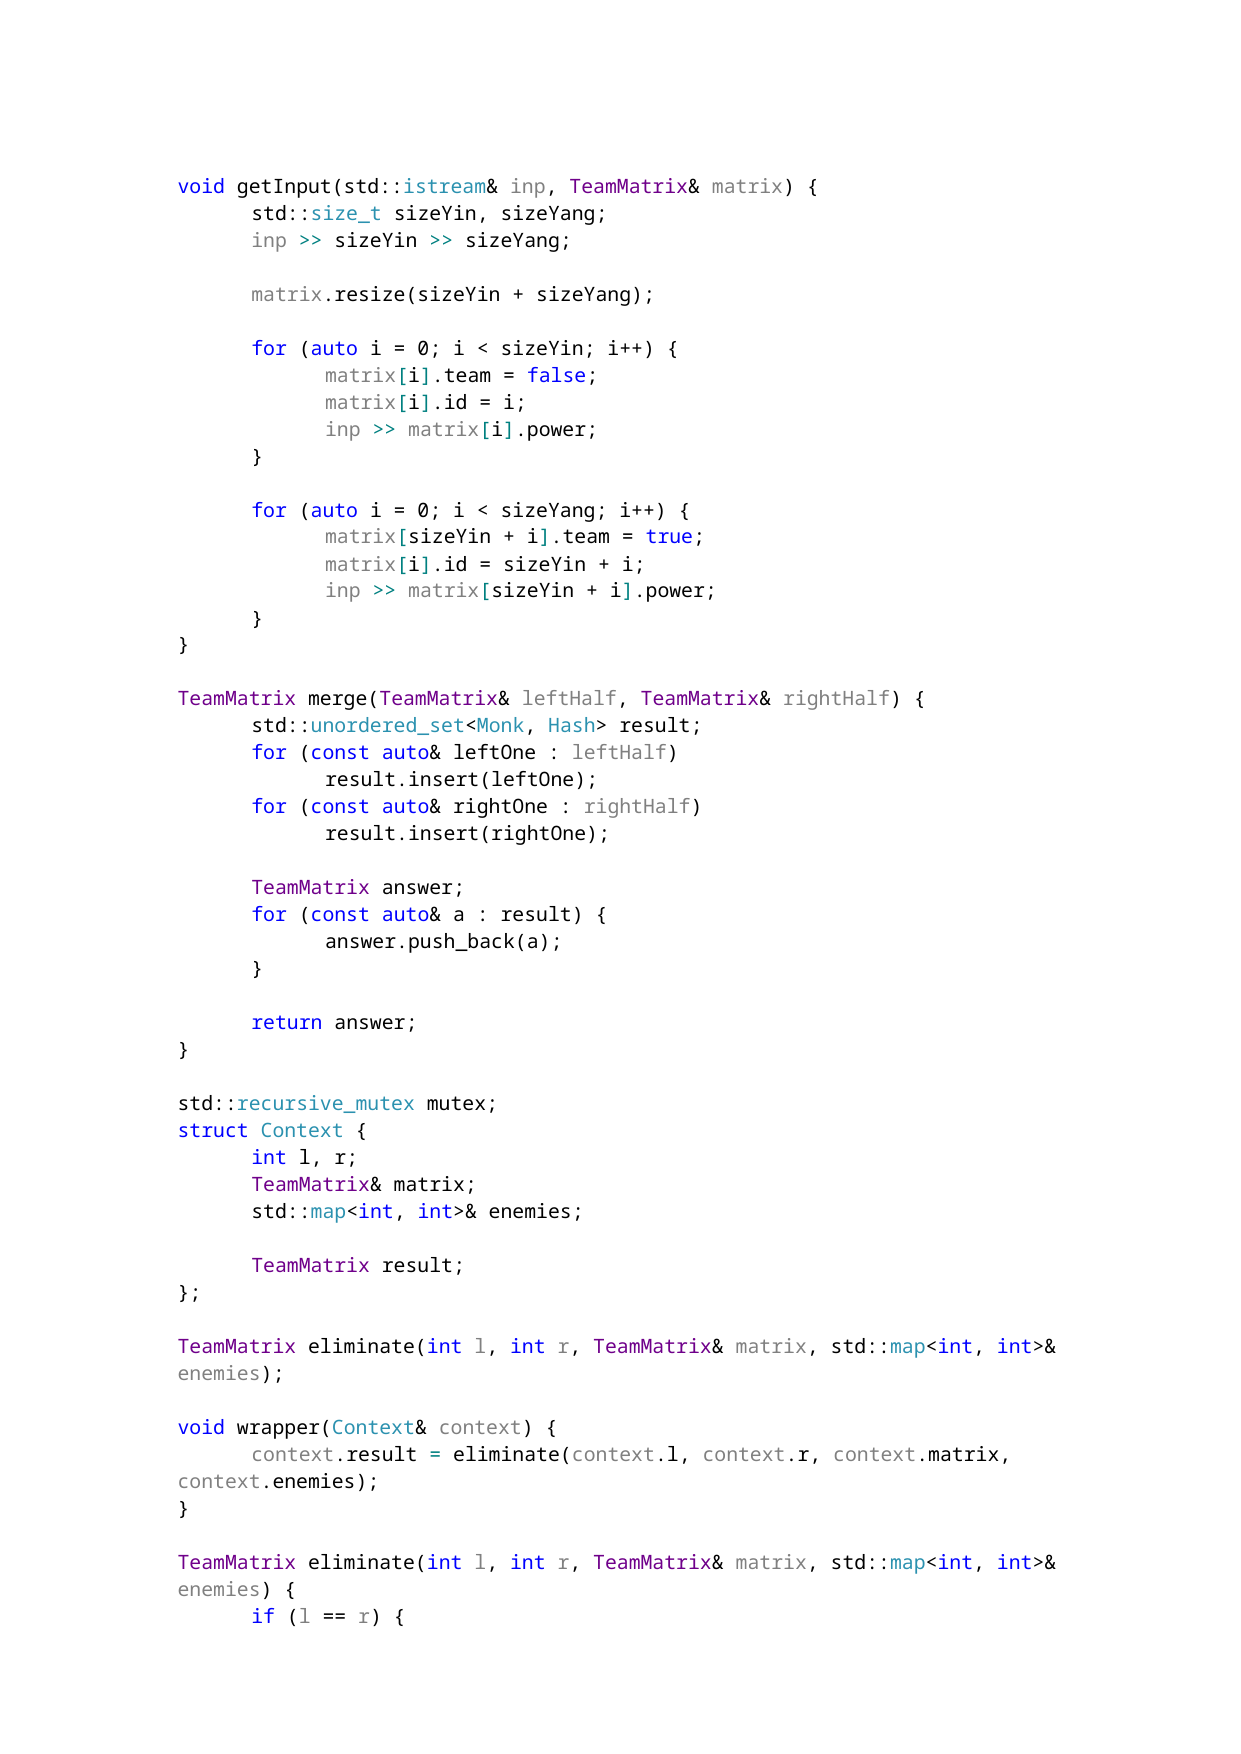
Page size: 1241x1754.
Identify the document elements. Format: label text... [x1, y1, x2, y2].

text TeamMatrix& matrix; [177, 1170, 1152, 1197]
text matrix.resize(sizeYin + sizeYang); [177, 280, 1152, 307]
text int l, r; [177, 1143, 1152, 1170]
text } [177, 1035, 1152, 1062]
text for (auto i = 0; i < sizeYang; i++) { [177, 496, 1152, 523]
text std::size_t sizeYin, sizeYang; [177, 199, 1152, 226]
text matrix[i].id = i; [177, 388, 1152, 415]
text matrix[sizeYin + i].team = true; [177, 523, 1152, 550]
text } [177, 442, 1152, 469]
text for (const auto& rightOne : rightHalf) [177, 793, 1152, 819]
text if (l == r) { [177, 1602, 1152, 1629]
text struct Context { [177, 1116, 1152, 1143]
text answer.push_back(a); [177, 927, 1152, 954]
text TeamMatrix result; [177, 1251, 1152, 1278]
text std::unordered_set<Monk, Hash> result; [177, 712, 1152, 739]
text } [177, 1494, 1152, 1521]
text std::recursive_mutex mutex; [177, 1089, 1152, 1116]
text TeamMatrix answer; [177, 873, 1152, 901]
text inp >> matrix[i].power; [177, 415, 1152, 442]
text matrix[i].team = false; [177, 361, 1152, 388]
text } [177, 604, 1152, 631]
text } [177, 954, 1152, 981]
text for (const auto& a : result) { [177, 901, 1152, 927]
text matrix[i].id = sizeYin + i; [177, 550, 1152, 577]
text }; [177, 1278, 1152, 1305]
text TeamMatrix eliminate(int l, int r, TeamMatrix& matrix, std::map<int, int>& enemies) { [177, 1548, 1152, 1602]
text TeamMatrix eliminate(int l, int r, TeamMatrix& matrix, std::map<int, int>& enemies); [177, 1332, 1152, 1386]
text return answer; [177, 1008, 1152, 1035]
text inp >> matrix[sizeYin + i].power; [177, 577, 1152, 604]
text for (const auto& leftOne : leftHalf) [177, 739, 1152, 766]
text result.insert(leftOne); [177, 766, 1152, 793]
text void wrapper(Context& context) { [177, 1413, 1152, 1440]
text TeamMatrix merge(TeamMatrix& leftHalf, TeamMatrix& rightHalf) { [177, 685, 1152, 712]
text } [177, 631, 1152, 658]
text void getInput(std::istream& inp, TeamMatrix& matrix) { [177, 172, 1152, 199]
text for (auto i = 0; i < sizeYin; i++) { [177, 334, 1152, 361]
text context.result = eliminate(context.l, context.r, context.matrix, context.enemies); [177, 1440, 1152, 1494]
text result.insert(rightOne); [177, 819, 1152, 847]
text std::map<int, int>& enemies; [177, 1197, 1152, 1224]
text inp >> sizeYin >> sizeYang; [177, 226, 1152, 253]
